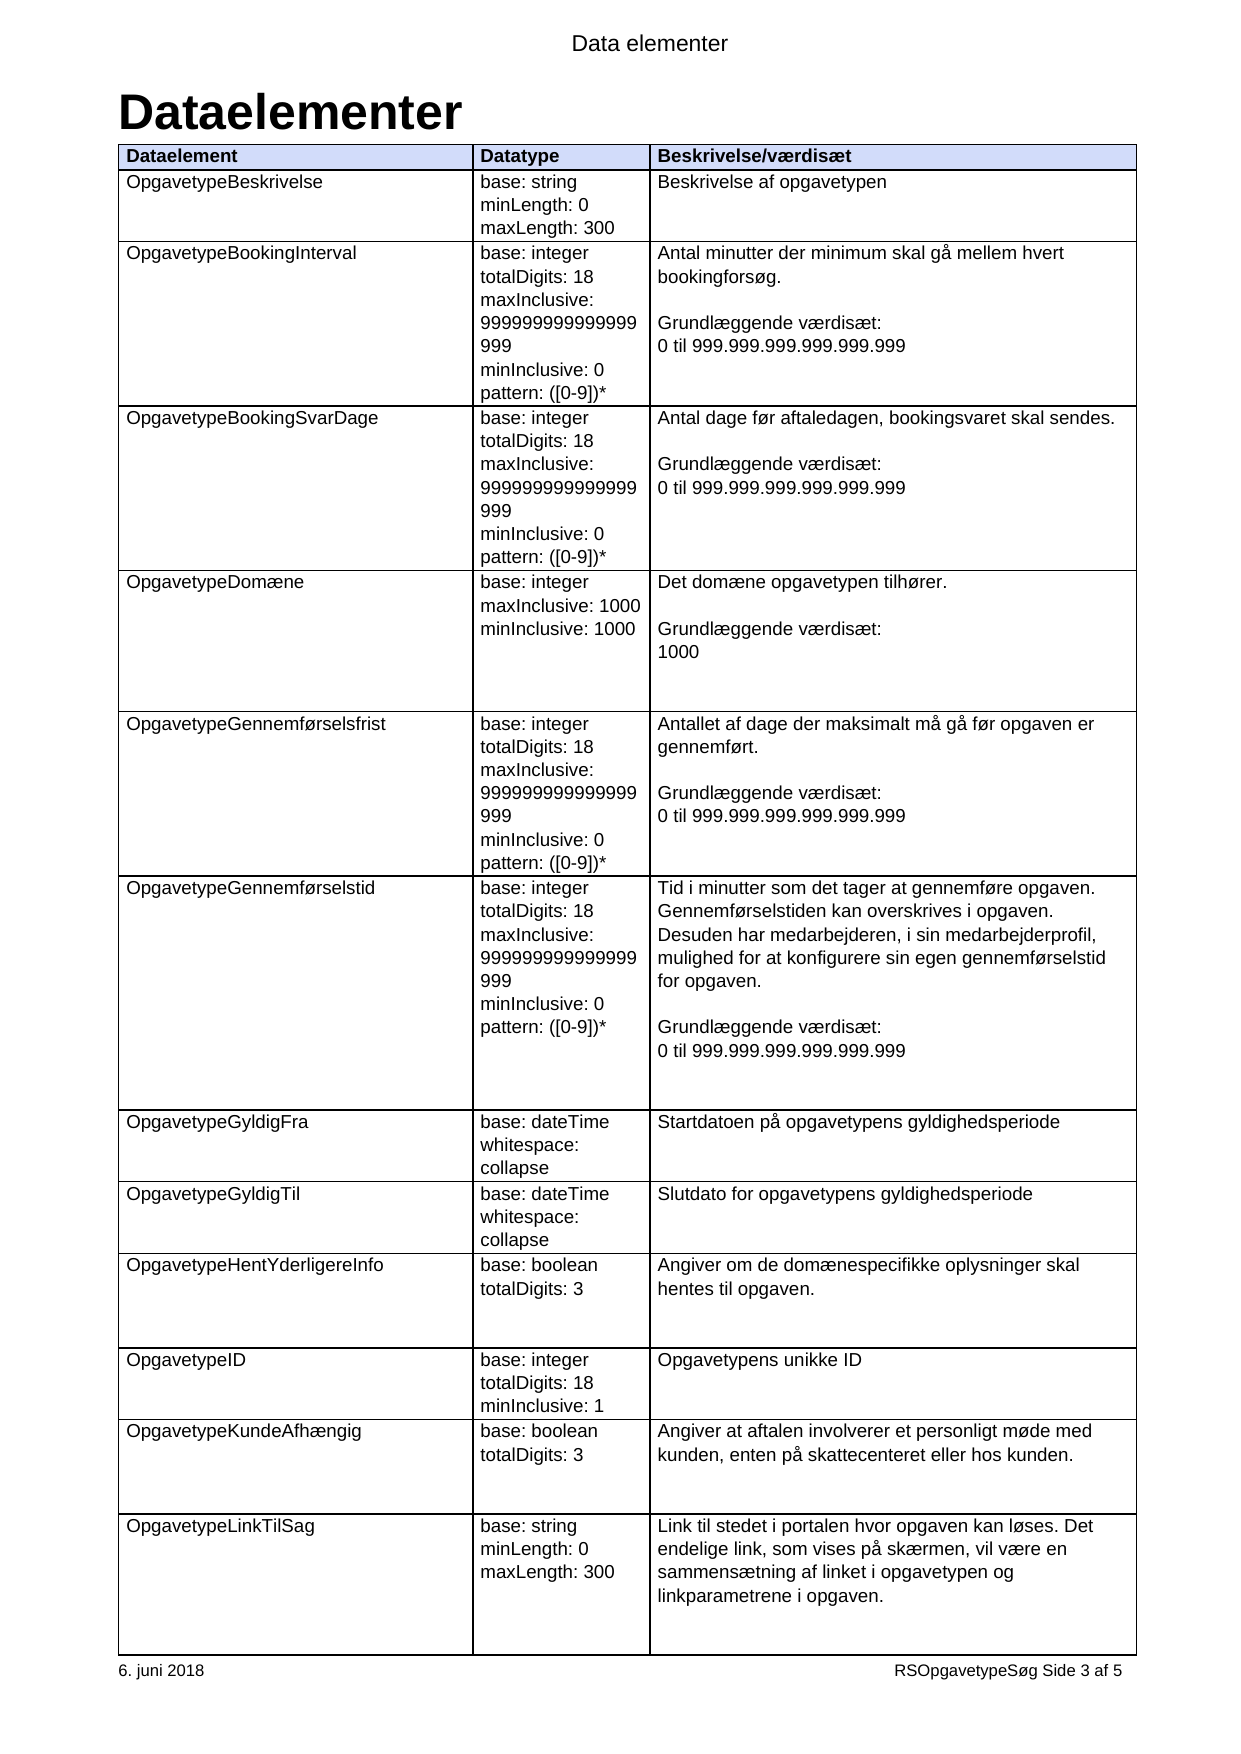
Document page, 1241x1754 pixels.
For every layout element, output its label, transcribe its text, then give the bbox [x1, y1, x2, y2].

table_cell OpgavetypeGyldigFra [119, 1111, 472, 1181]
table_cell Slutdato for opgavetypens gyldighedsperiode [651, 1182, 1136, 1252]
table_cell Antallet af dage der maksimalt må gå før opgaven er gennemført. Grundlæggende værdisæt: 0 til 999.999.999.999.999.999 [651, 712, 1136, 875]
table_cell OpgavetypeLinkTilSag [119, 1515, 472, 1654]
table_cell base: dateTime whitespace: collapse [474, 1111, 649, 1181]
table_cell OpgavetypeKundeAfhængig [119, 1420, 472, 1513]
table_cell base: dateTime whitespace: collapse [474, 1182, 649, 1252]
table_cell OpgavetypeHentYderligereInfo [119, 1254, 472, 1347]
table_cell Link til stedet i portalen hvor opgaven kan løses. Det endelige link, som vises på skærmen, vil være en sammensætning af linket i opgavetypen og linkparametrene i opgaven. [651, 1515, 1136, 1654]
table_cell Angiver om de domænespecifikke oplysninger skal hentes til opgaven. [651, 1254, 1136, 1347]
table_header Dataelement [119, 145, 472, 169]
table_cell base: integer maxInclusive: 1000 minInclusive: 1000 [474, 571, 649, 711]
table_cell OpgavetypeGennemførselsfrist [119, 712, 472, 875]
table_cell Beskrivelse af opgavetypen [651, 171, 1136, 241]
table_cell Opgavetypens unikke ID [651, 1349, 1136, 1419]
table_cell OpgavetypeBeskrivelse [119, 171, 472, 241]
table_cell base: integer totalDigits: 18 maxInclusive: 999999999999999999 minInclusive: 0 pattern: ([0-9])* [474, 242, 649, 405]
table_cell OpgavetypeBookingInterval [119, 242, 472, 405]
table_cell Angiver at aftalen involverer et personligt møde med kunden, enten på skattecenteret eller hos kunden. [651, 1420, 1136, 1513]
table_cell OpgavetypeGyldigTil [119, 1182, 472, 1252]
table_header Datatype [474, 145, 649, 169]
table_cell base: boolean totalDigits: 3 [474, 1420, 649, 1513]
table_cell base: string minLength: 0 maxLength: 300 [474, 1515, 649, 1654]
table_cell Startdatoen på opgavetypens gyldighedsperiode [651, 1111, 1136, 1181]
table_cell base: integer totalDigits: 18 maxInclusive: 999999999999999999 minInclusive: 0 pattern: ([0-9])* [474, 712, 649, 875]
text Dataelementer [118, 82, 1181, 140]
table_cell OpgavetypeDomæne [119, 571, 472, 711]
table_cell Det domæne opgavetypen tilhører. Grundlæggende værdisæt: 1000 [651, 571, 1136, 711]
table_cell Antal minutter der minimum skal gå mellem hvert bookingforsøg. Grundlæggende værdisæt: 0 til 999.999.999.999.999.999 [651, 242, 1136, 405]
table_cell OpgavetypeGennemførselstid [119, 877, 472, 1109]
table_cell base: string minLength: 0 maxLength: 300 [474, 171, 649, 241]
table_cell base: integer totalDigits: 18 minInclusive: 1 [474, 1349, 649, 1419]
table_cell Antal dage før aftaledagen, bookingsvaret skal sendes. Grundlæggende værdisæt: 0 til 999.999.999.999.999.999 [651, 407, 1136, 570]
table_cell OpgavetypeBookingSvarDage [119, 407, 472, 570]
table_header Beskrivelse/værdisæt [651, 145, 1136, 169]
table_cell base: integer totalDigits: 18 maxInclusive: 999999999999999999 minInclusive: 0 pattern: ([0-9])* [474, 877, 649, 1109]
table_cell base: boolean totalDigits: 3 [474, 1254, 649, 1347]
table_cell Tid i minutter som det tager at gennemføre opgaven. Gennemførselstiden kan overskrives i opgaven. Desuden har medarbejderen, i sin medarbejderprofil, mulighed for at konfigurere sin egen gennemførselstid for opgaven. Grundlæggende værdisæt: 0 til 999.999.999.999.999.999 [651, 877, 1136, 1109]
table_cell OpgavetypeID [119, 1349, 472, 1419]
table_cell base: integer totalDigits: 18 maxInclusive: 999999999999999999 minInclusive: 0 pattern: ([0-9])* [474, 407, 649, 570]
